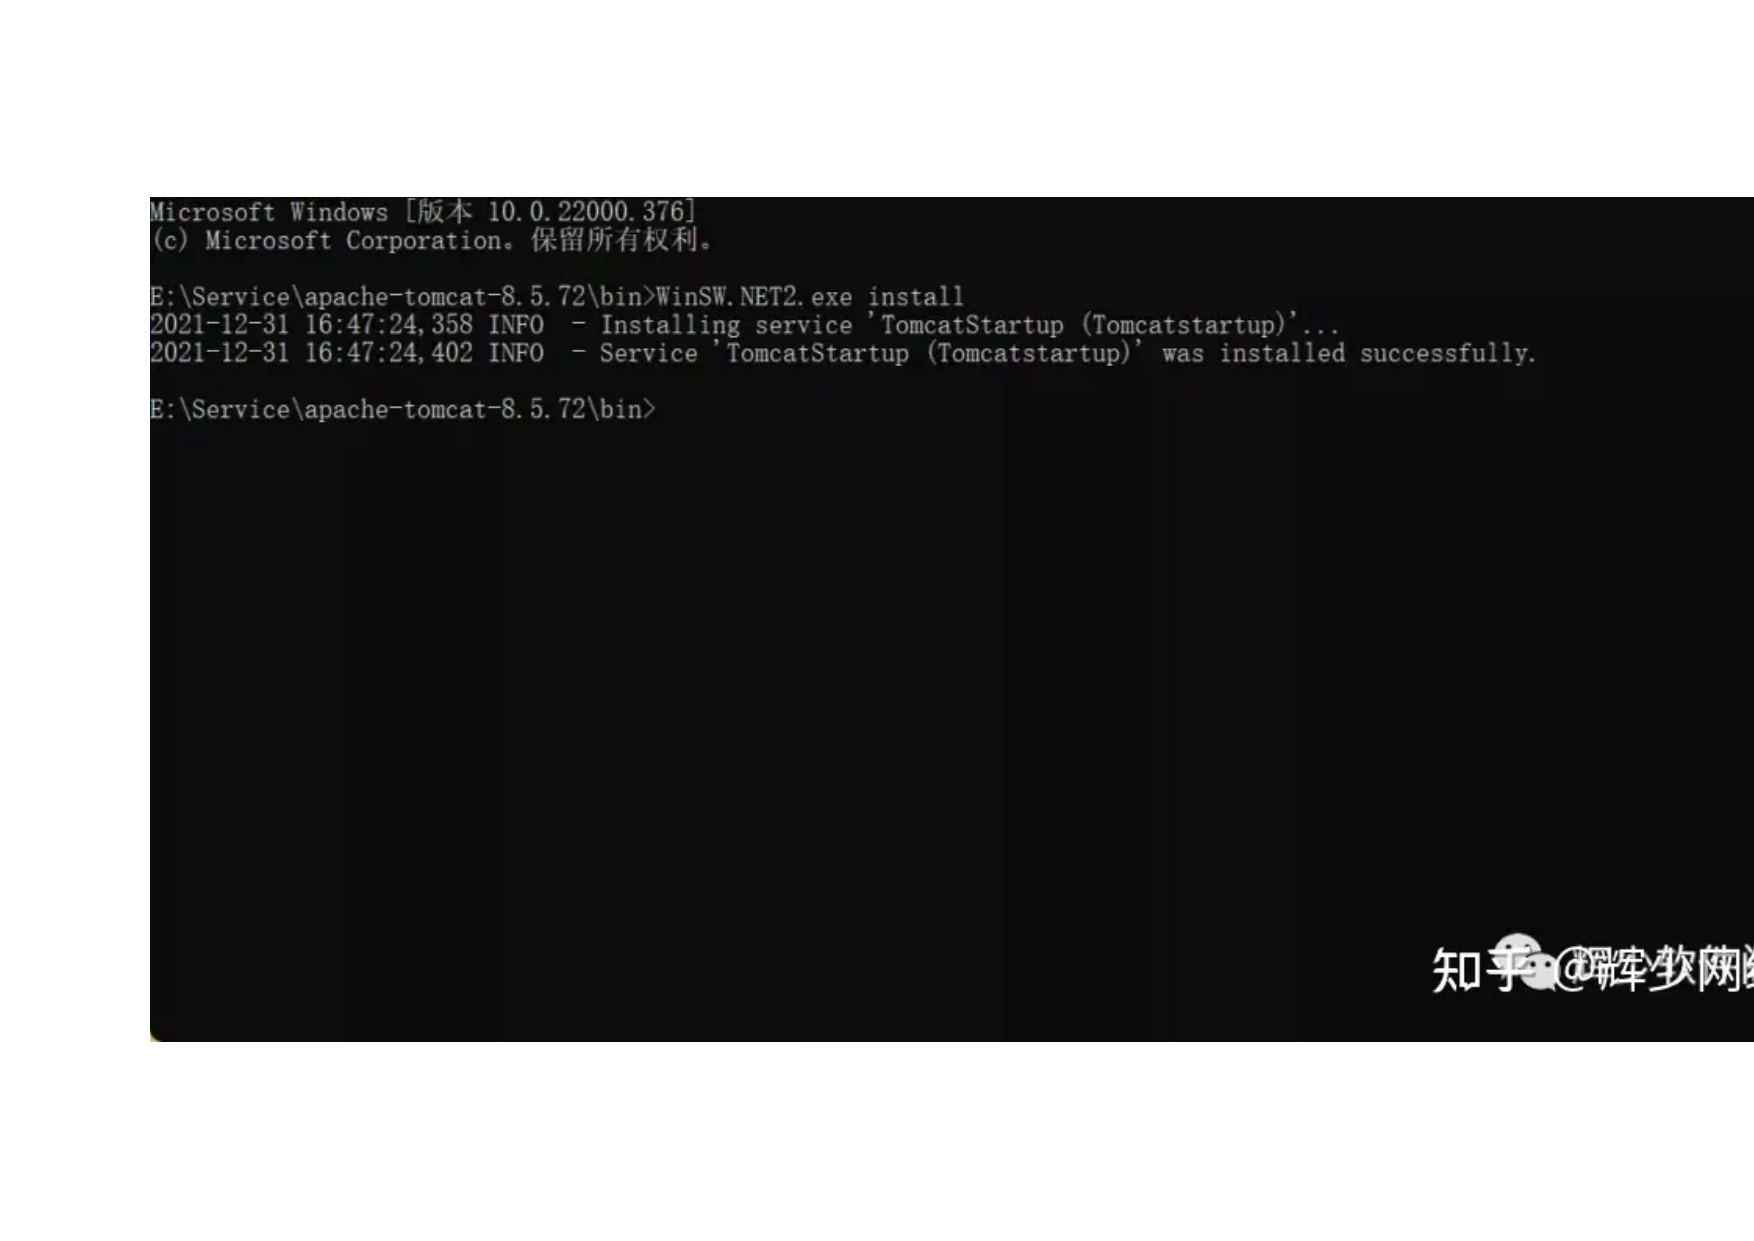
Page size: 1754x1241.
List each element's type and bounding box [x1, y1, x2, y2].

picture [150, 197, 1754, 1042]
